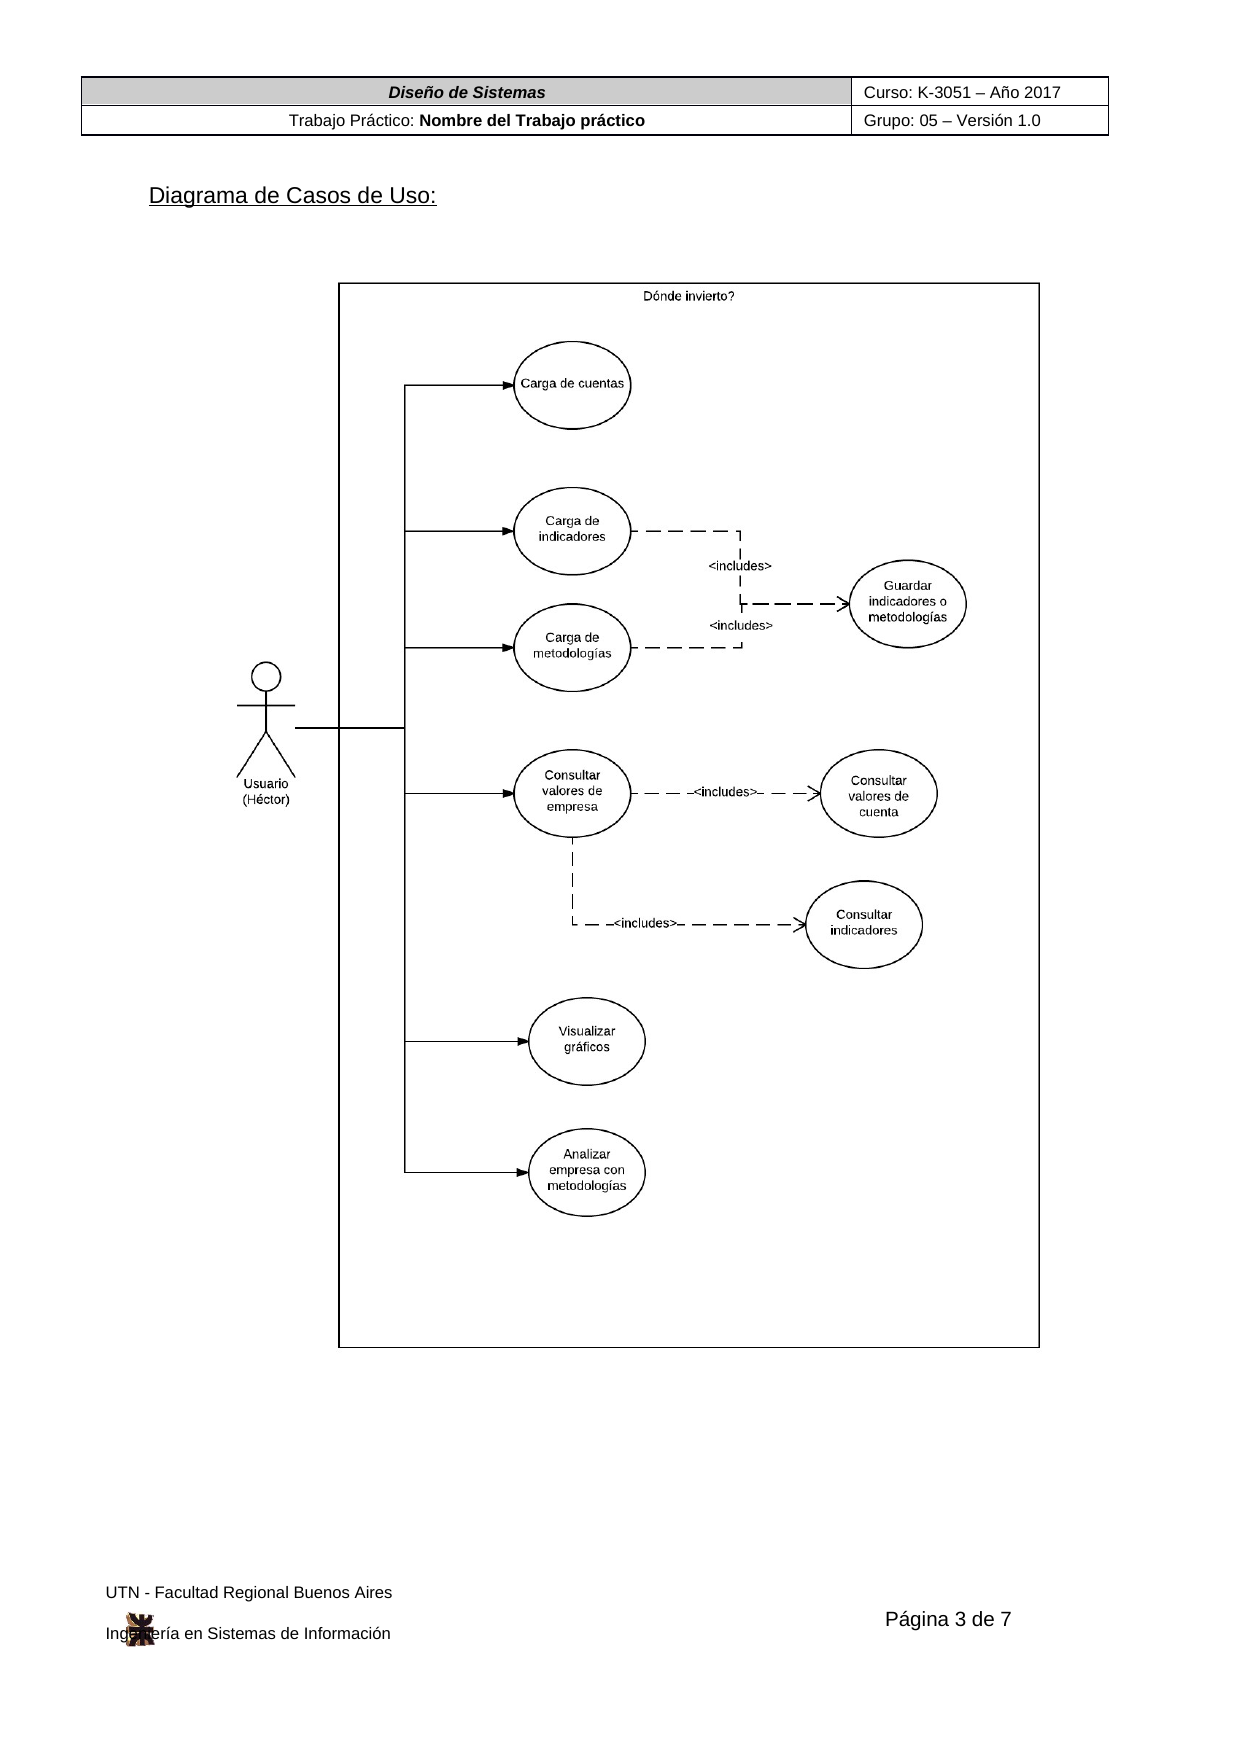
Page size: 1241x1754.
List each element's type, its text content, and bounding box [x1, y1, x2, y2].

picture [149, 210, 1140, 1493]
picture [124, 1611, 155, 1647]
